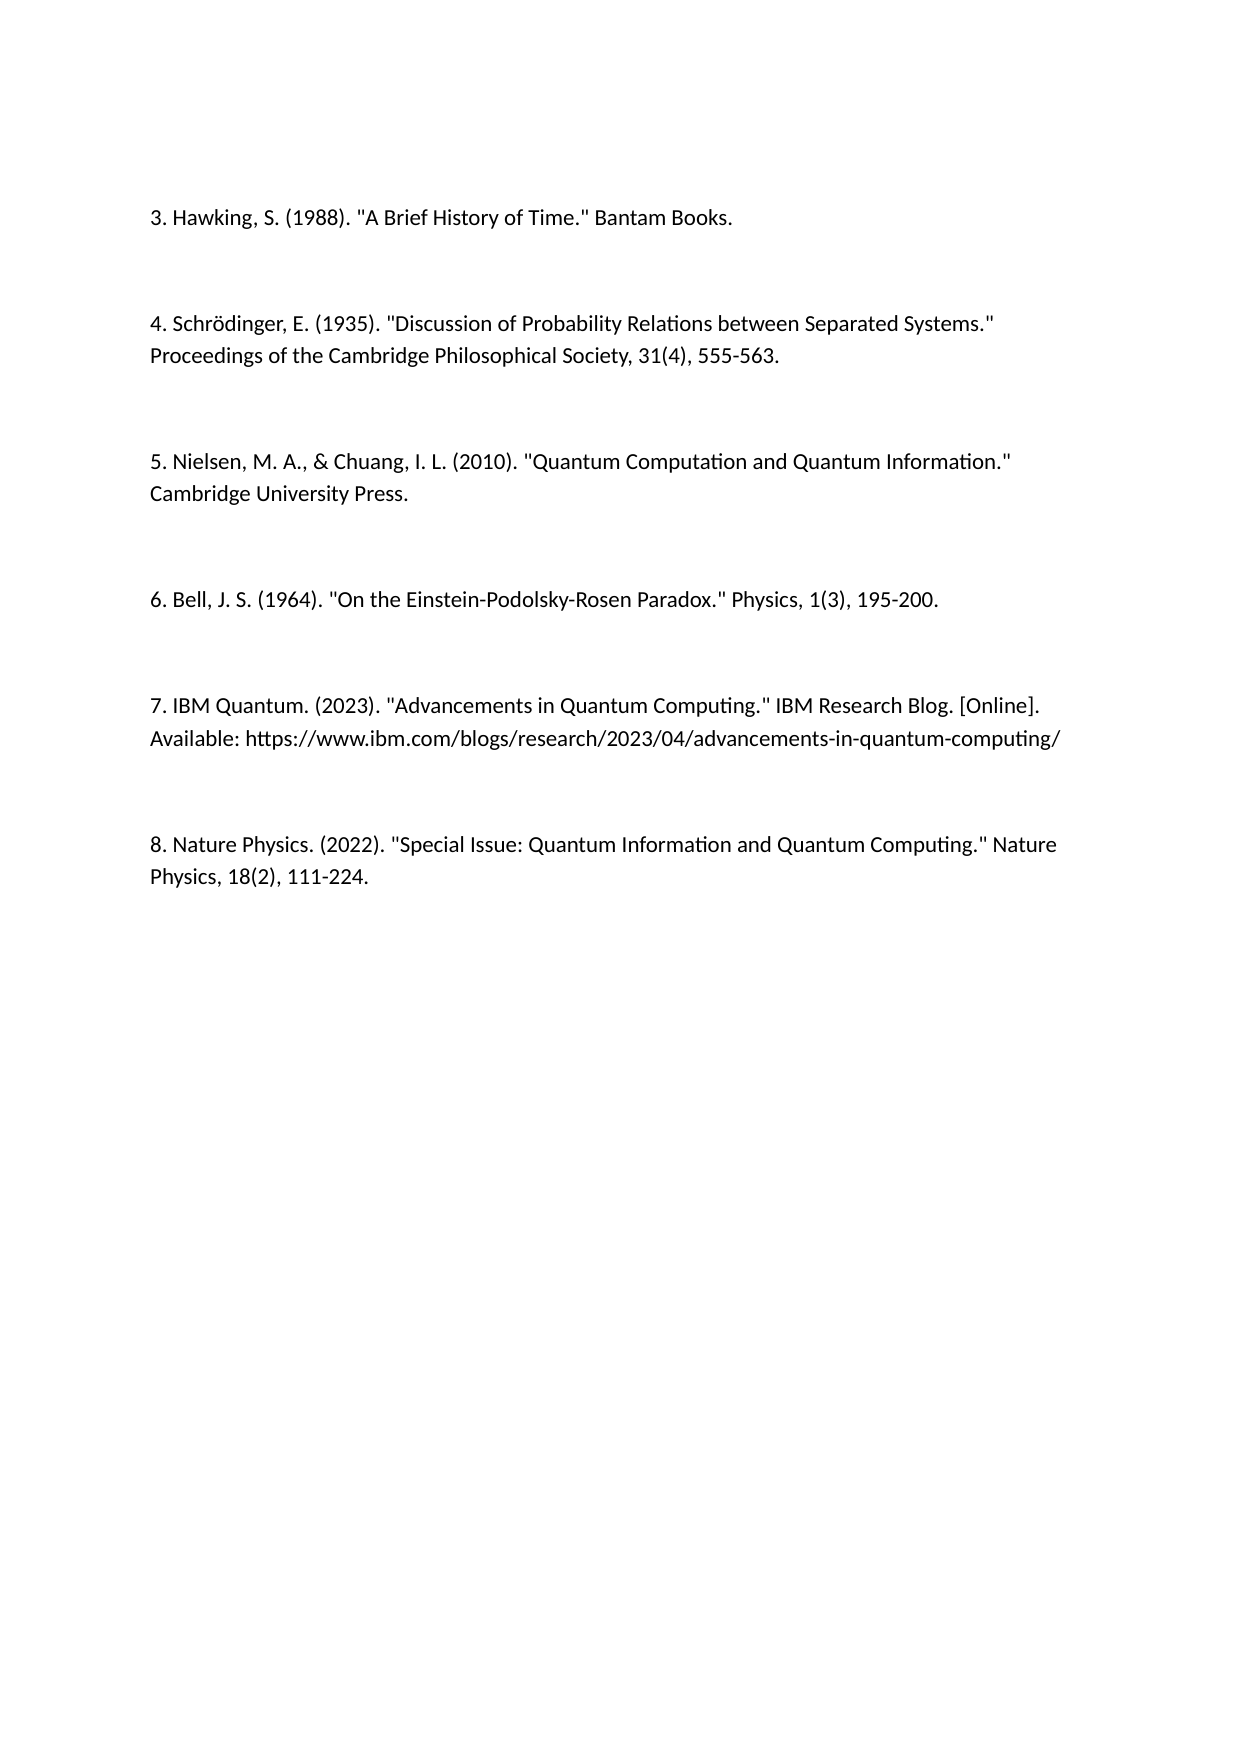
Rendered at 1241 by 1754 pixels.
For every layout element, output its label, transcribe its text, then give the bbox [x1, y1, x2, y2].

text 7. IBM Quantum. (2023). "Advancements in Quantum Computing." IBM Research Blog. [Online]. Available: https://www.ibm.com/blogs/research/2023/04/advancements-in-quantum-computing/ [150, 692, 1090, 752]
text 6. Bell, J. S. (1964). "On the Einstein-Podolsky-Rosen Paradox." Physics, 1(3), 195-200. [150, 586, 1090, 613]
text 5. Nielsen, M. A., & Chuang, I. L. (2010). "Quantum Computation and Quantum Information." Cambridge University Press. [150, 447, 1090, 507]
text 4. Schrödinger, E. (1935). "Discussion of Probability Relations between Separated Systems." Proceedings of the Cambridge Philosophical Society, 31(4), 555-563. [150, 309, 1090, 369]
text 8. Nature Physics. (2022). "Special Issue: Quantum Information and Quantum Computing." Nature Physics, 18(2), 111-224. [150, 830, 1090, 890]
text 3. Hawking, S. (1988). "A Brief History of Time." Bantam Books. [150, 203, 1090, 231]
